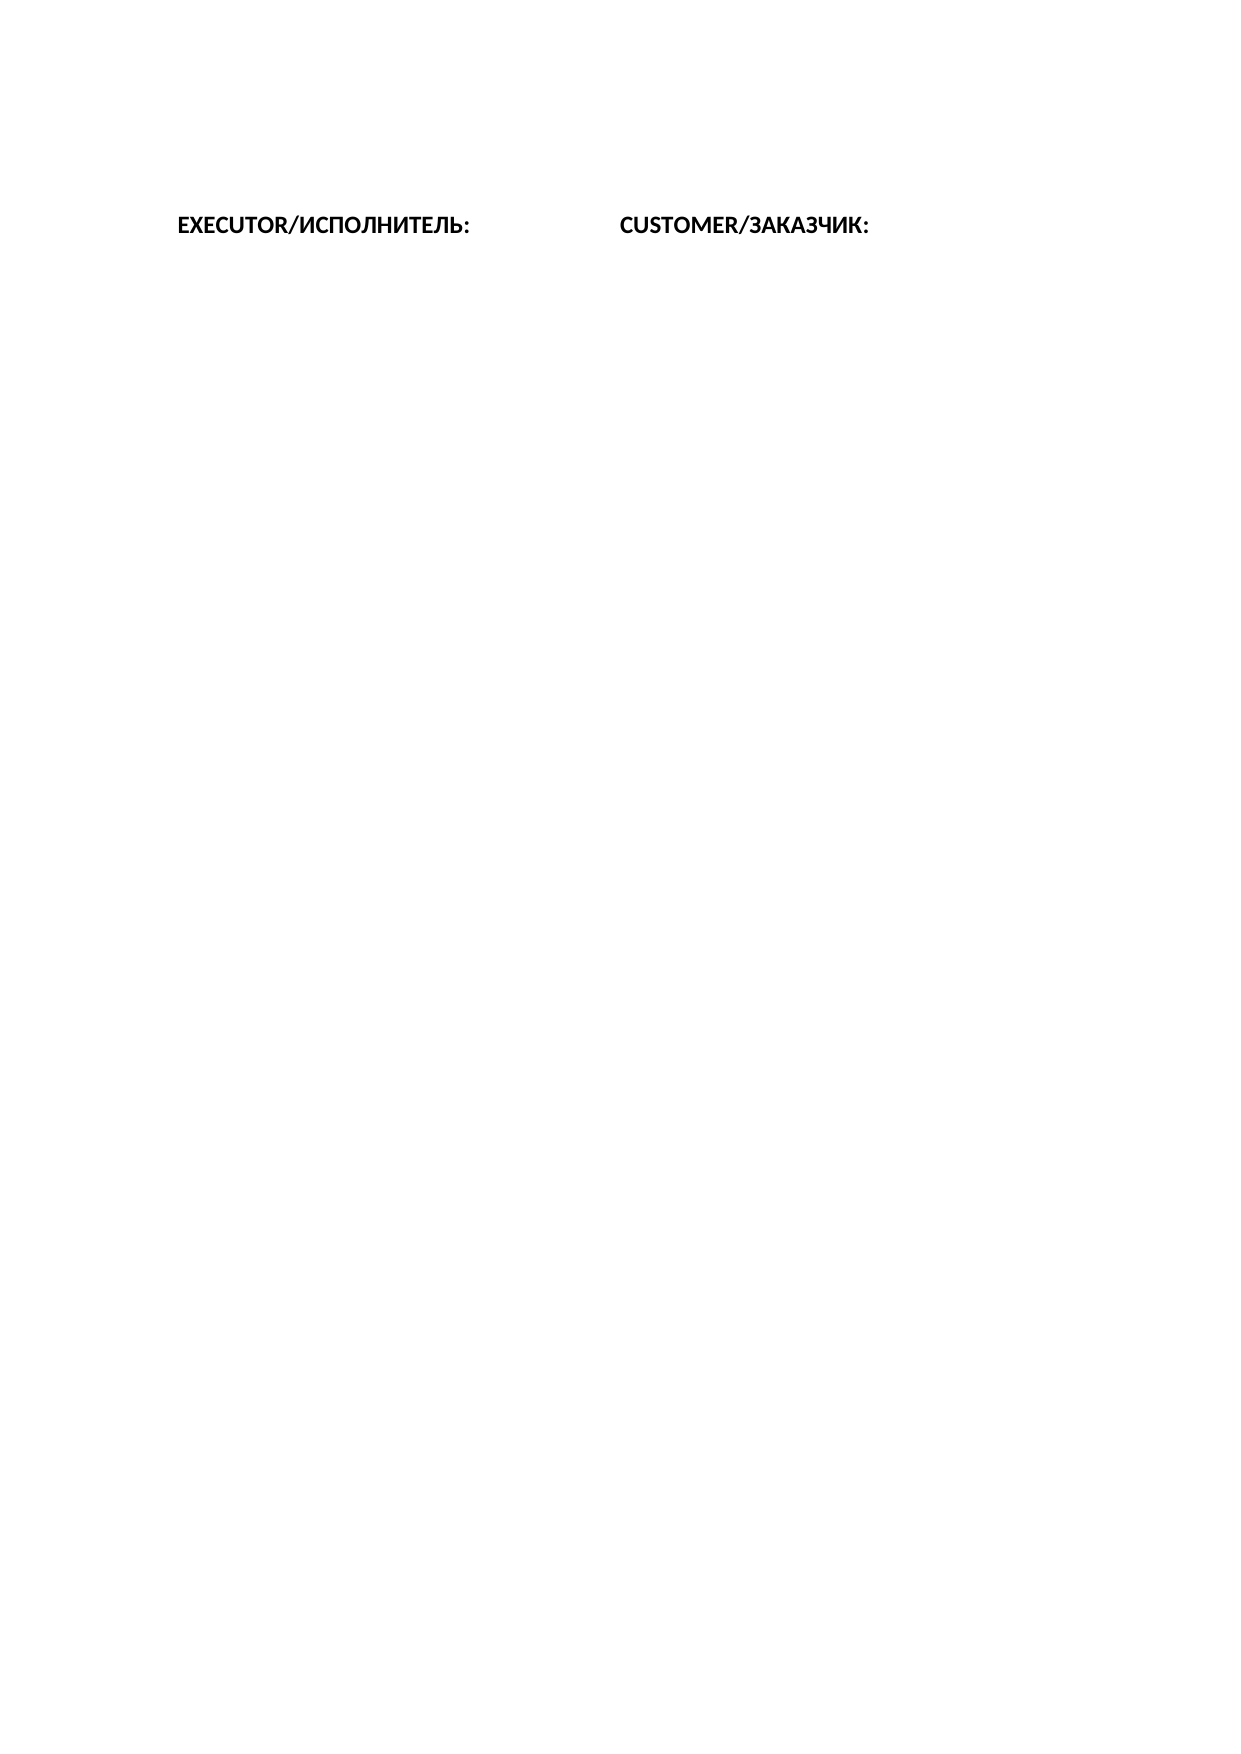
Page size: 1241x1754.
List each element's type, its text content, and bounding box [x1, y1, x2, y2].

text EXECUTOREEXEXEXECUTOREXECUTOREXECUTOREXECUTOR/ИСПОЛНИТЕЛЬ: CUSTOMER/ЗАКАЗЧИК: [177, 210, 1152, 240]
